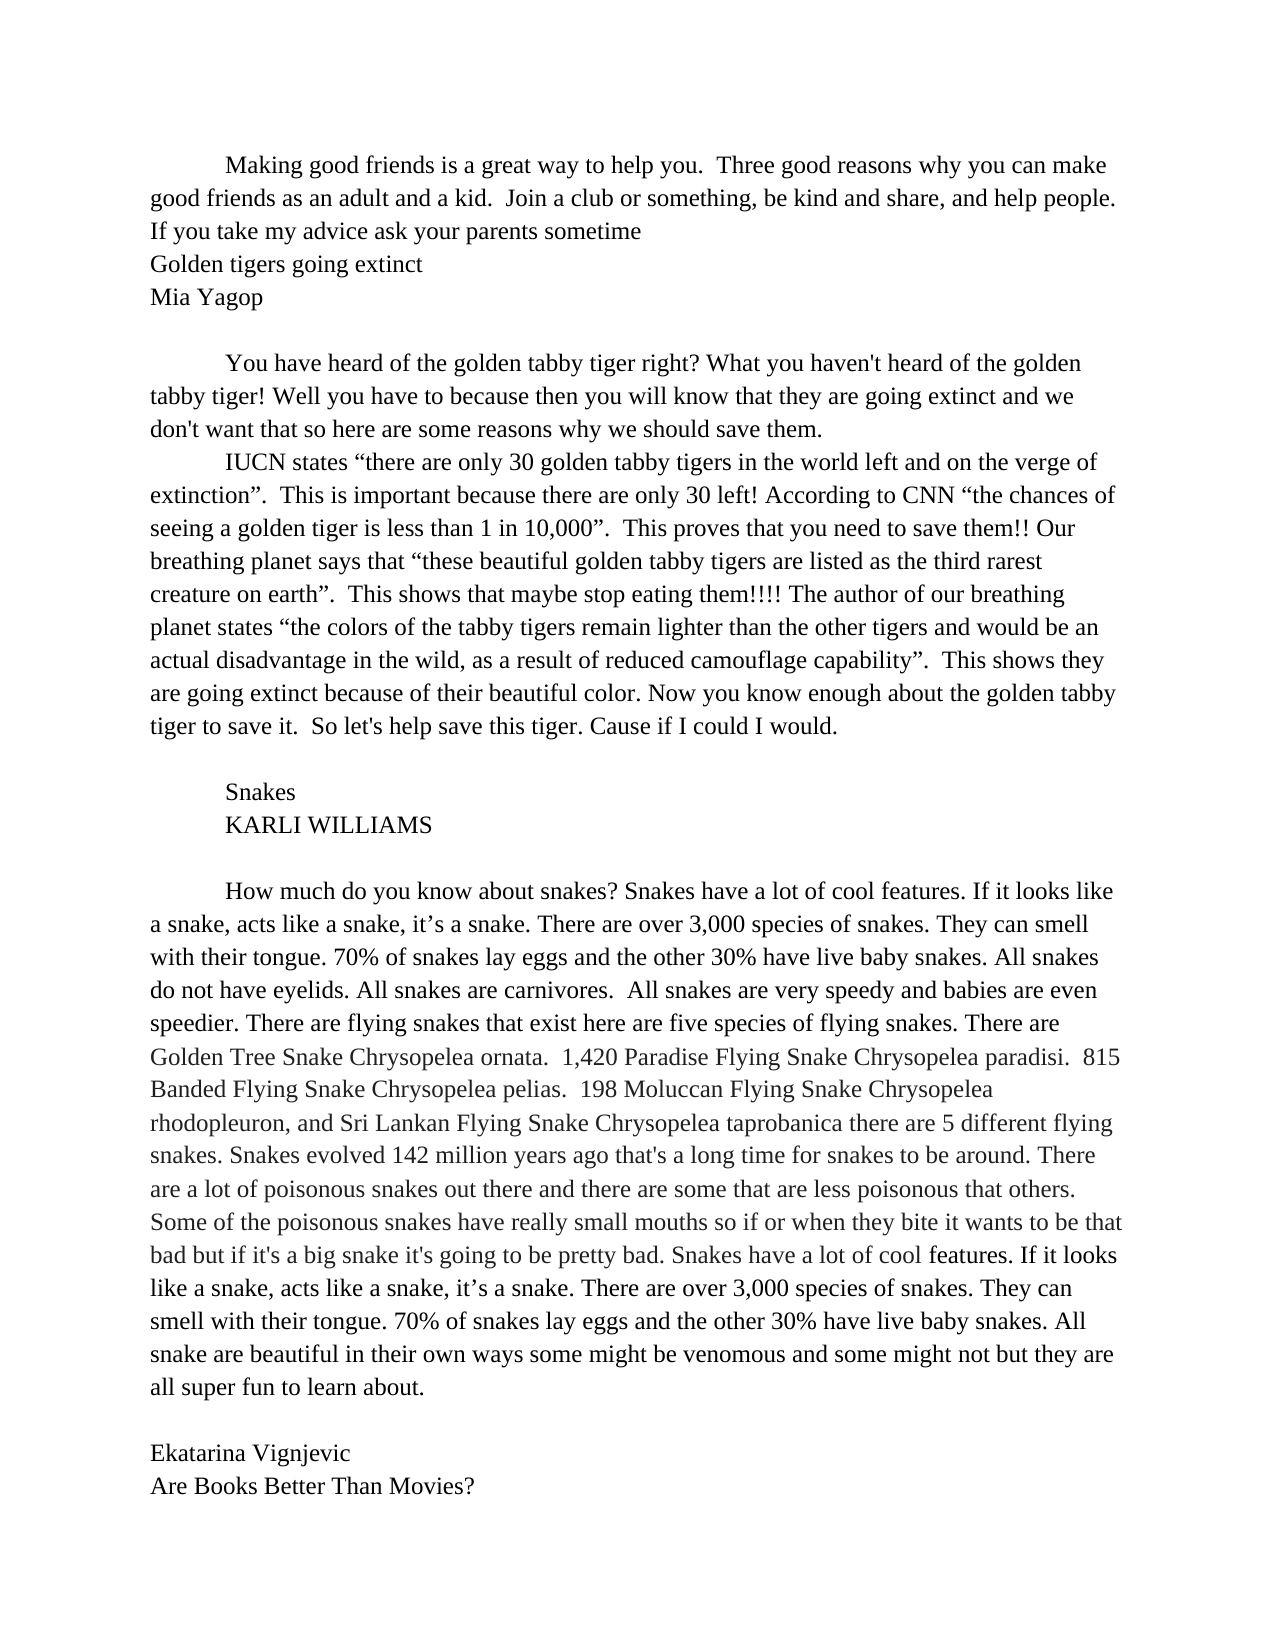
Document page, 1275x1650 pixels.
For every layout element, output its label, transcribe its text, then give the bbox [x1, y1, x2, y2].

text Snakes [150, 777, 1125, 806]
text Are Books Better Than Movies? [150, 1471, 1125, 1499]
text Making good friends is a great way to help you. Three good reasons why you can make good friends as an adult and a kid. Join a club or something, be kind and share, and help people. If you take my advice ask your parents sometime [150, 150, 1125, 245]
text KARLI WILLIAMS [150, 810, 1125, 839]
text IUCN states “there are only 30 golden tabby tigers in the world left and on the verge of extinction”. This is important because there are only 30 left! According to CNN “the chances of seeing a golden tiger is less than 1 in 10,000”. This proves that you need to save them!! Our breathing planet says that “these beautiful golden tabby tigers are listed as the third rarest creature on earth”. This shows that maybe stop eating them!!!! The author of our breathing planet states “the colors of the tabby tigers remain lighter than the other tigers and would be an actual disadvantage in the wild, as a result of reduced camouflage capability”. This shows they are going extinct because of their beautiful color. Now you know enough about the golden tabby tiger to save it. So let's help save this tiger. Cause if I could I would. [150, 447, 1125, 740]
text How much do you know about snakes? Snakes have a lot of cool features. If it looks like a snake, acts like a snake, it’s a snake. There are over 3,000 species of snakes. They can smell with their tongue. 70% of snakes lay eggs and the other 30% have live baby snakes. All snakes do not have eyelids. All snakes are carnivores. All snakes are very speedy and babies are even speedier. There are flying snakes that exist here are five species of flying snakes. There are Golden Tree Snake Chrysopelea ornata. 1,420 Paradise Flying Snake Chrysopelea paradisi. 815 Banded Flying Snake Chrysopelea pelias. 198 Moluccan Flying Snake Chrysopelea rhodopleuron, and Sri Lankan Flying Snake Chrysopelea taprobanica there are 5 different flying snakes. Snakes evolved 142 million years ago that's a long time for snakes to be around. There are a lot of poisonous snakes out there and there are some that are less poisonous that others. Some of the poisonous snakes have really small mouths so if or when they bite it wants to be that bad but if it's a big snake it's going to be pretty bad. Snakes have a lot of cool features. If it looks like a snake, acts like a snake, it’s a snake. There are over 3,000 species of snakes. They can smell with their tongue. 70% of snakes lay eggs and the other 30% have live baby snakes. All snake are beautiful in their own ways some might be venomous and some might not but they are all super fun to learn about. [150, 876, 1125, 1401]
text Ekatarina Vignjevic [150, 1438, 1125, 1467]
text Mia Yagop [150, 282, 1125, 311]
text Golden tigers going extinct [150, 249, 1125, 278]
text You have heard of the golden tabby tiger right? What you haven't heard of the golden tabby tiger! Well you have to because then you will know that they are going extinct and we don't want that so here are some reasons why we should save them. [150, 348, 1125, 443]
